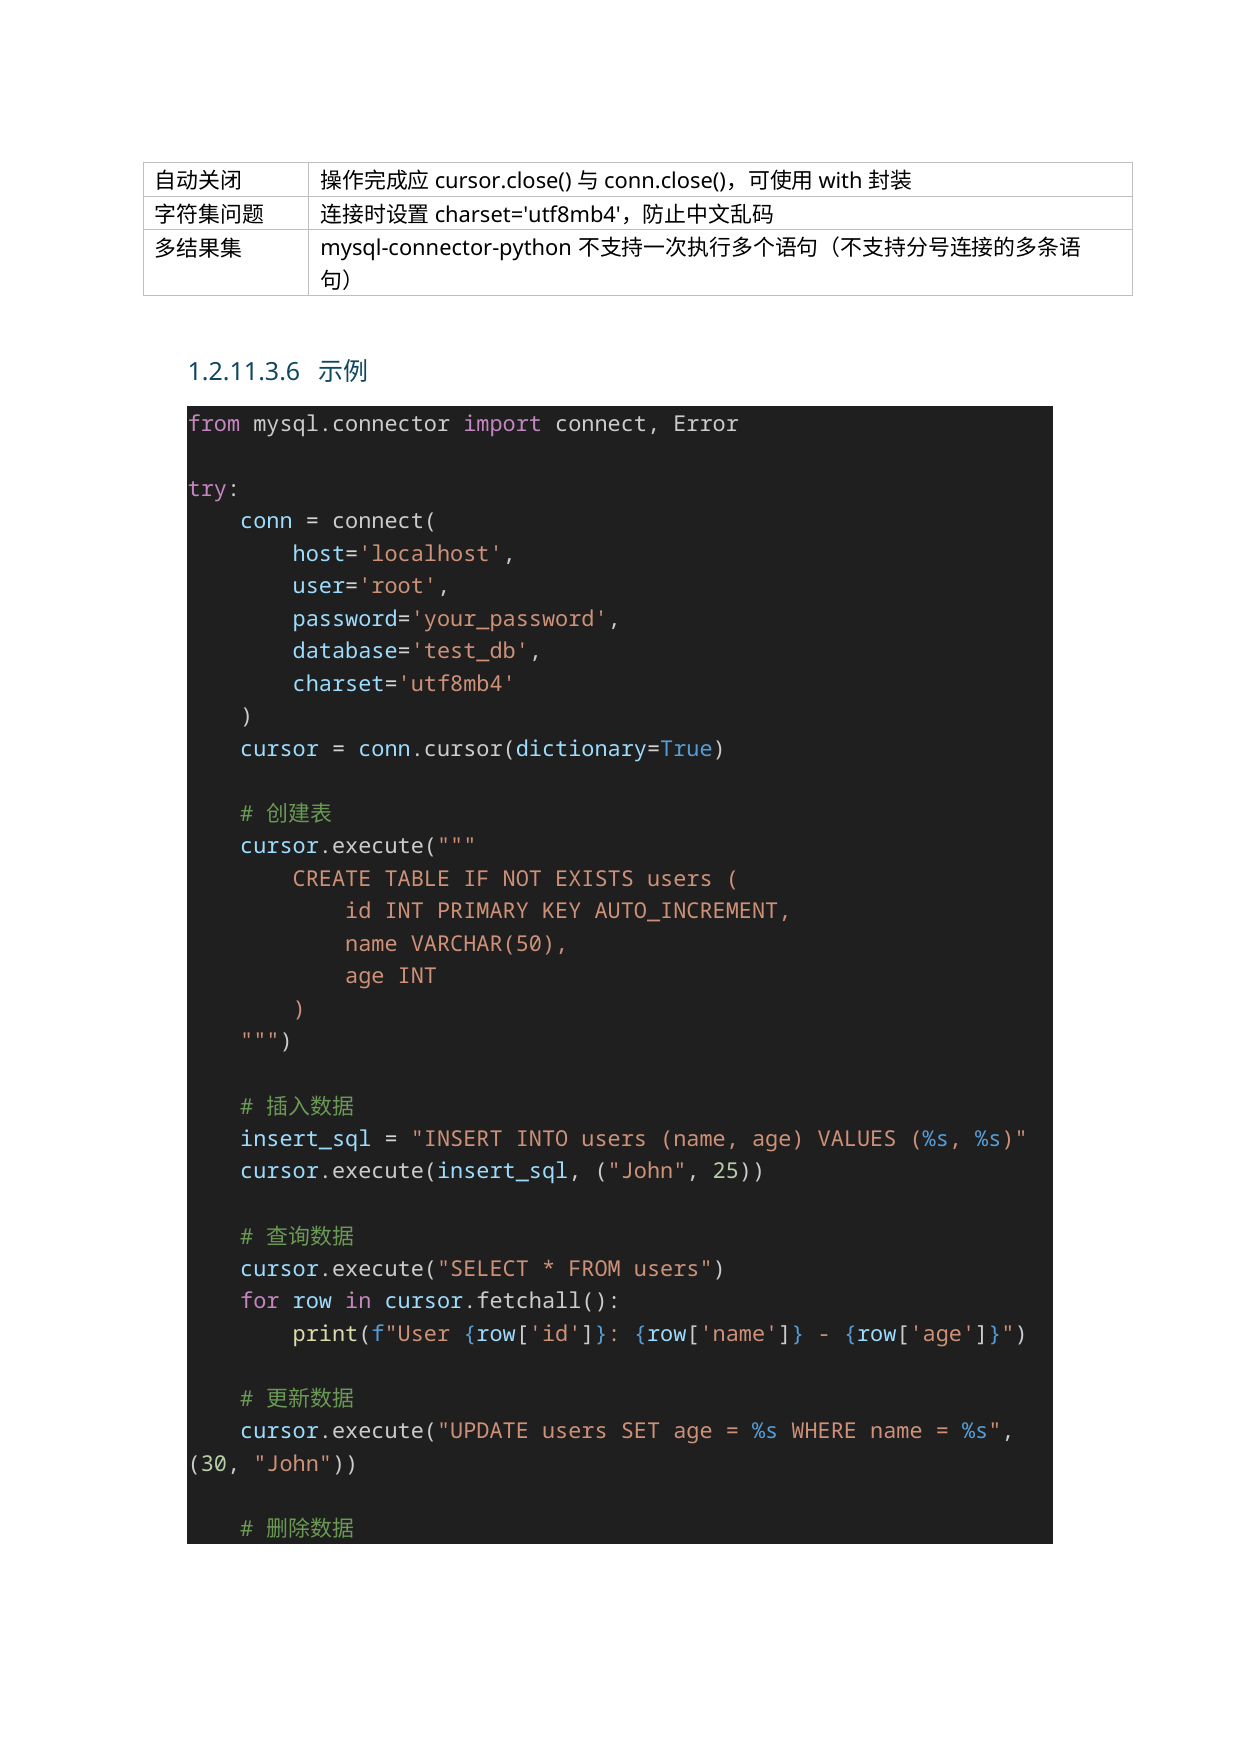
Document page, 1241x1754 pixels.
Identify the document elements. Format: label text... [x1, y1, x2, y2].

table_cell mysql-connector-python 不支持一次执行多个语句（不支持分号连接的多条语句） [309, 230, 1132, 295]
text # 插入数据 [187, 1089, 1053, 1121]
table_cell 自动关闭 [144, 163, 308, 196]
table_cell 多结果集 [144, 230, 308, 295]
text charset='utf8mb4' [187, 666, 1053, 699]
text from mysql.connector import connect, Error [187, 406, 1053, 439]
text ) [187, 991, 1053, 1024]
text cursor.execute("SELECT * FROM users") [187, 1251, 1053, 1284]
text ) [187, 699, 1053, 731]
text user='root', [187, 569, 1053, 601]
text cursor.execute(""" [187, 829, 1053, 861]
text # 创建表 [187, 796, 1053, 829]
text age INT [187, 959, 1053, 991]
text cursor.execute(insert_sql, ("John", 25)) [187, 1154, 1053, 1186]
text print(f"User {row['id']}: {row['name']} - {row['age']}") [187, 1316, 1053, 1349]
text insert_sql = "INSERT INTO users (name, age) VALUES (%s, %s)" [187, 1121, 1053, 1154]
text conn = connect( [187, 504, 1053, 536]
table_cell 字符集问题 [144, 197, 308, 229]
text name VARCHAR(50), [187, 926, 1053, 959]
text CREATE TABLE IF NOT EXISTS users ( [187, 861, 1053, 894]
text cursor.execute("UPDATE users SET age = %s WHERE name = %s", (30, "John")) [187, 1414, 1053, 1479]
text """) [187, 1024, 1053, 1056]
text id INT PRIMARY KEY AUTO_INCREMENT, [187, 894, 1053, 926]
text cursor = conn.cursor(dictionary=True) [187, 731, 1053, 764]
text # 更新数据 [187, 1381, 1053, 1414]
table_cell 操作完成应 cursor.close() 与 conn.close()，可使用 with 封装 [309, 163, 1132, 196]
text # 删除数据 [187, 1511, 1053, 1544]
text password='your_password', [187, 601, 1053, 634]
text host='localhost', [187, 536, 1053, 569]
table_cell 连接时设置 charset='utf8mb4'，防止中文乱码 [309, 197, 1132, 229]
text database='test_db', [187, 634, 1053, 666]
subtitle 示例 [187, 337, 1053, 402]
text # 查询数据 [187, 1219, 1053, 1251]
text try: [187, 471, 1053, 504]
text for row in cursor.fetchall(): [187, 1284, 1053, 1316]
